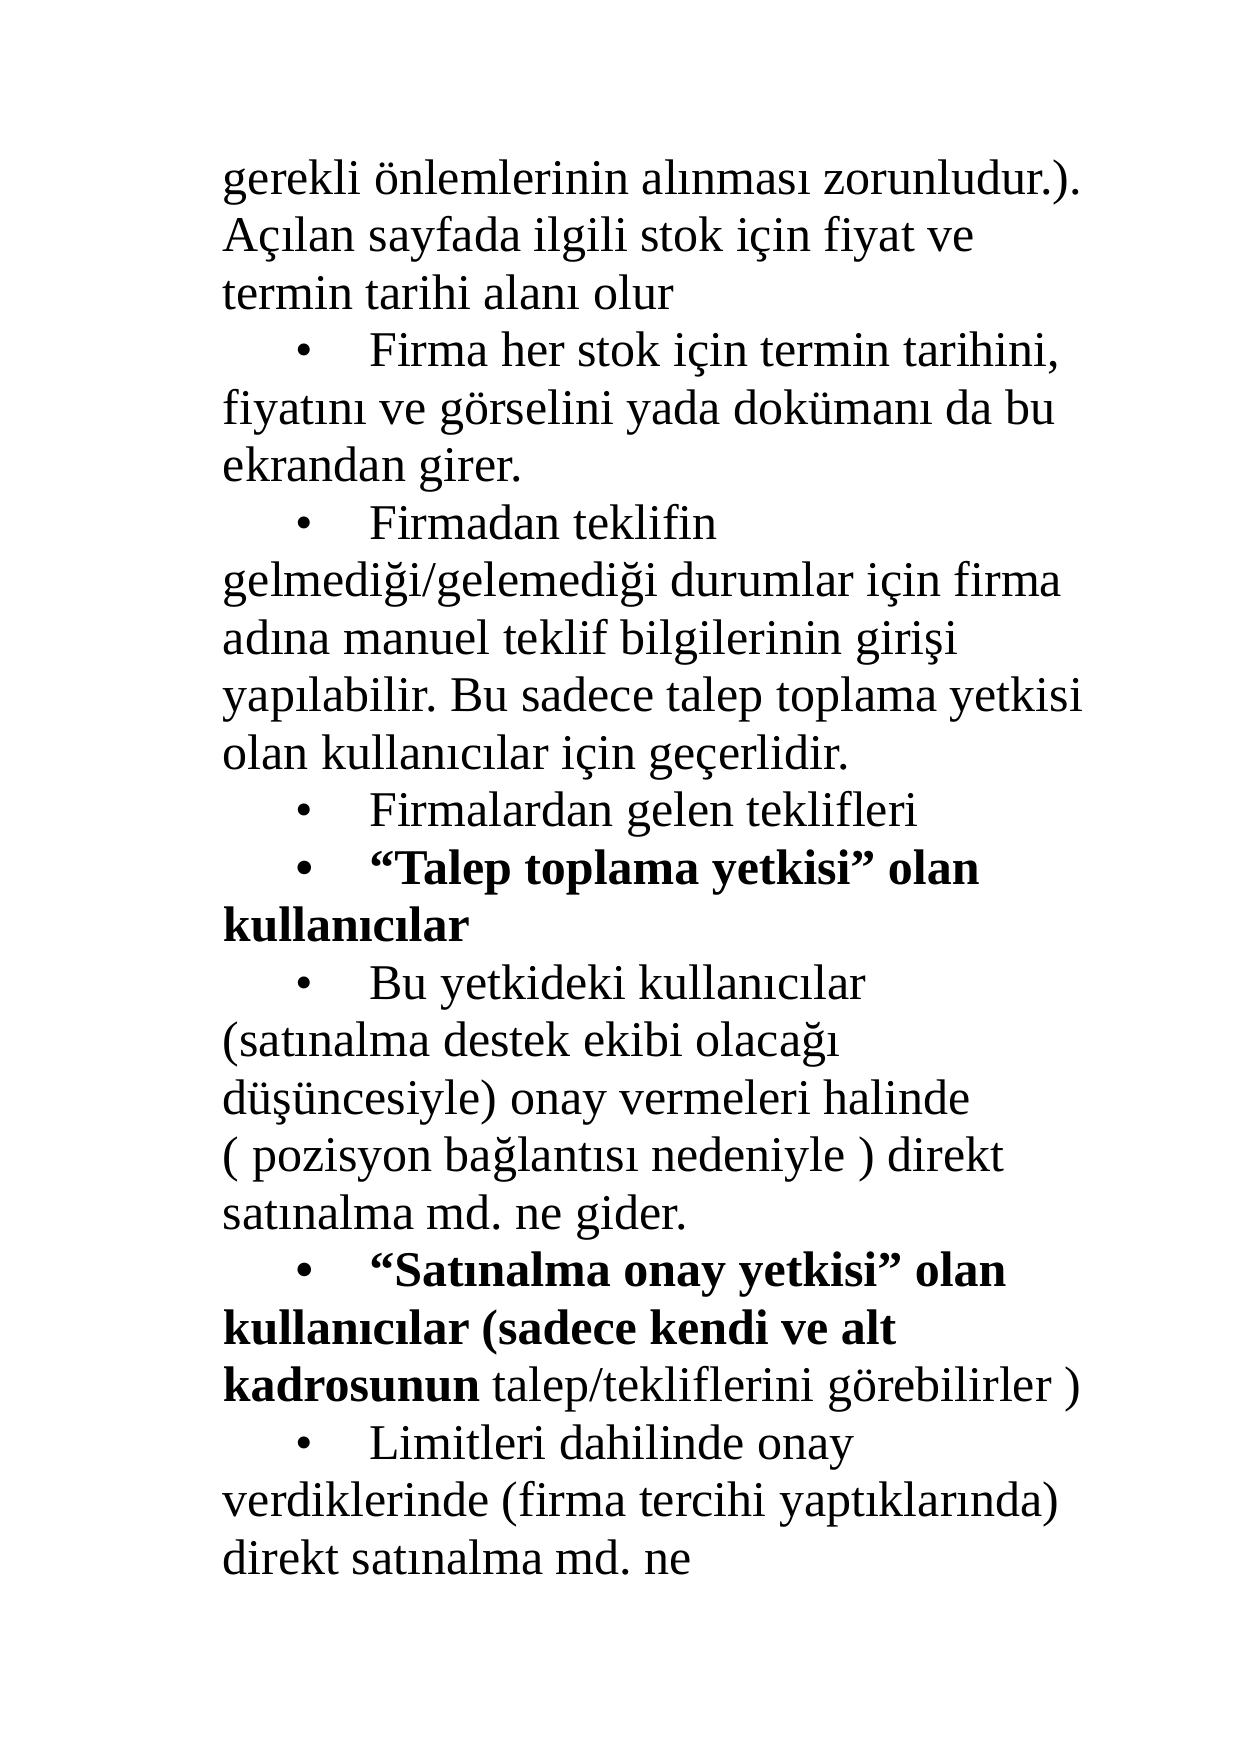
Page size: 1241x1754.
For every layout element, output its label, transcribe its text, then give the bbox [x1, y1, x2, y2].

text • Firmalardan gelen teklifleri [223, 780, 1093, 838]
text • Firma her stok için termin tarihini, fiyatını ve görselini yada dokümanı da bu ekrandan girer. [223, 320, 1093, 493]
text • Bu yetkideki kullanıcılar (satınalma destek ekibi olacağı düşüncesiyle) onay vermeleri halinde ( pozisyon bağlantısı nedeniyle ) direkt satınalma md. ne gider. [223, 953, 1093, 1240]
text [223, 148, 1093, 320]
text • “Talep toplama yetkisi” olan kullanıcılar [223, 838, 1093, 953]
text • Firmadan teklifin gelmediği/gelemediği durumlar için firma adına manuel teklif bilgilerinin girişi yapılabilir. Bu sadece talep toplama yetkisi olan kullanıcılar için geçerlidir. [223, 493, 1093, 780]
text • Limitleri dahilinde onay verdiklerinde (firma tercihi yaptıklarında) direkt satınalma md. ne [223, 1413, 1093, 1585]
text • “Satınalma onay yetkisi” olan kullanıcılar (sadece kendi ve alt kadrosunun talep/tekliflerini görebilirler ) [223, 1240, 1093, 1413]
